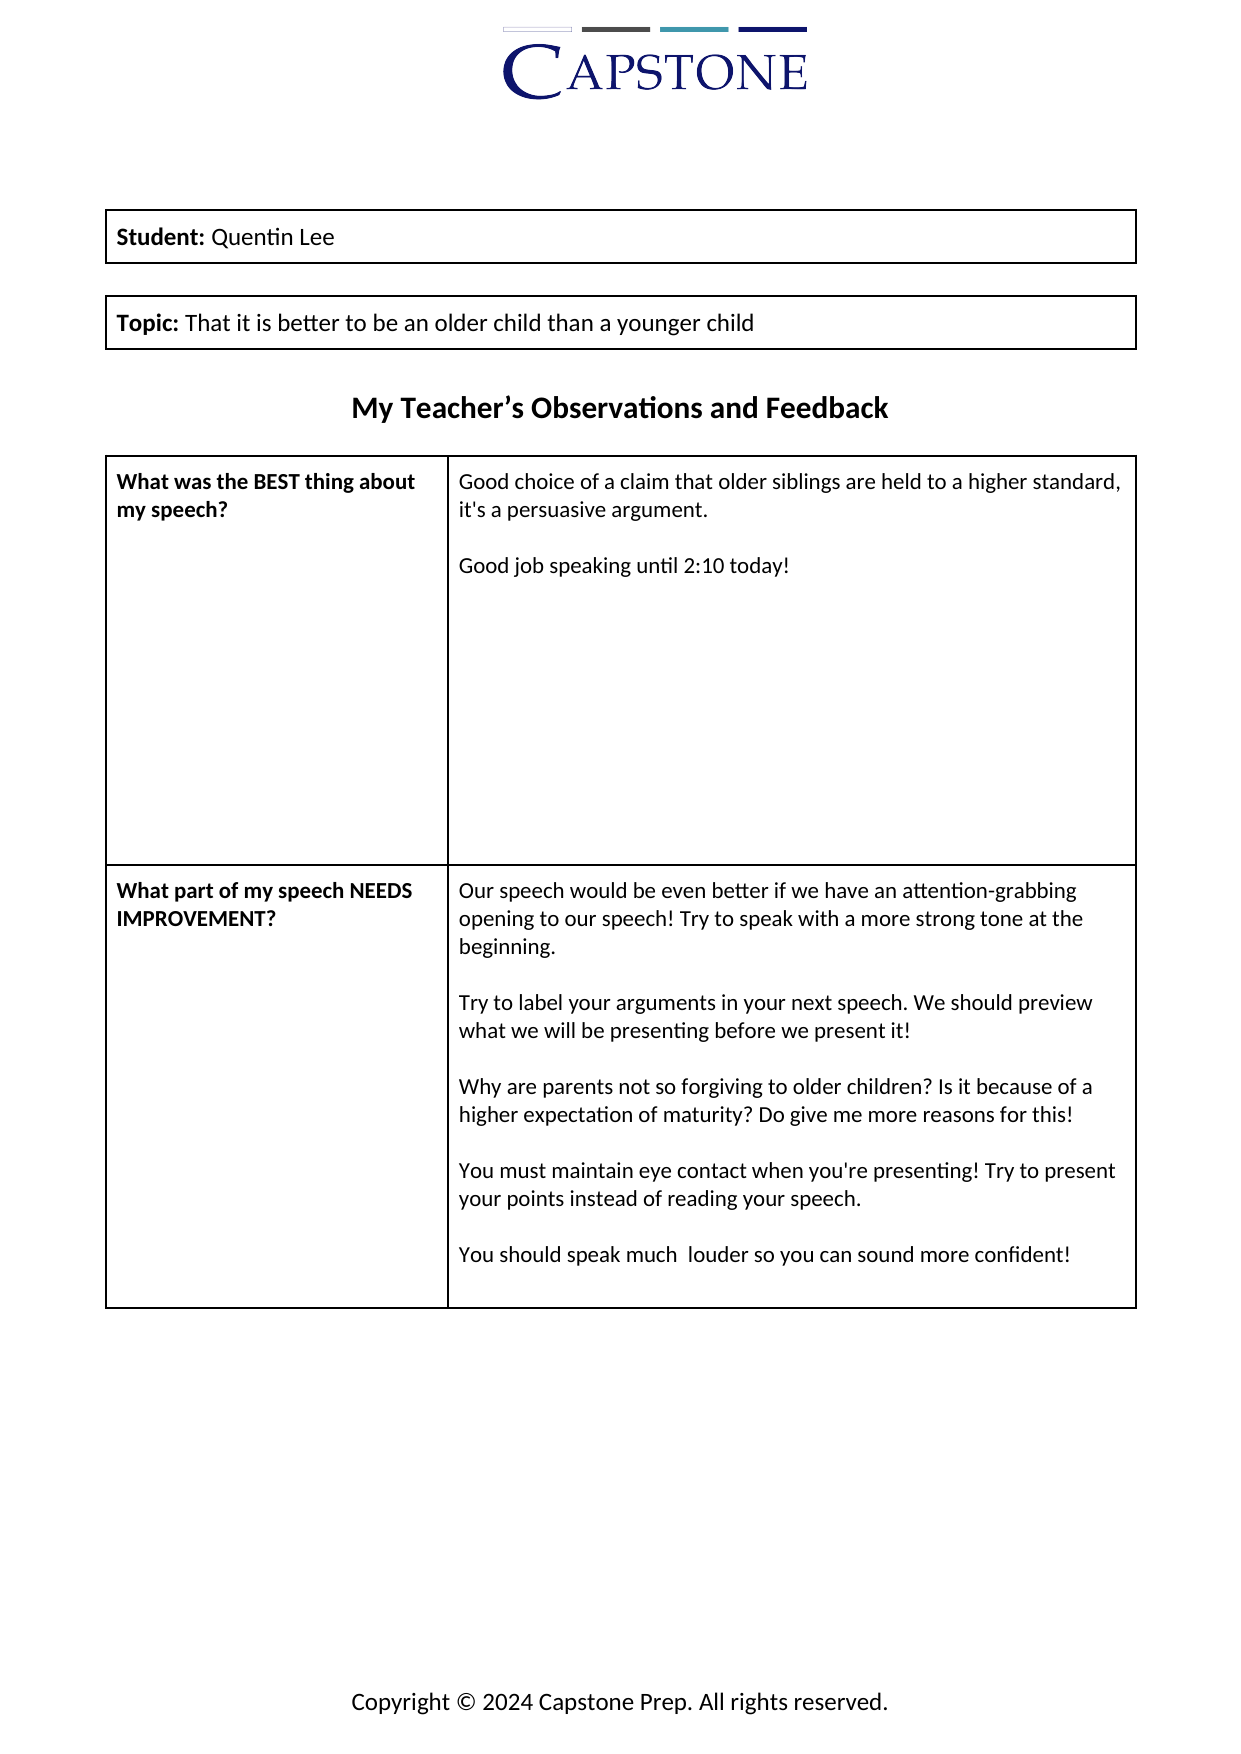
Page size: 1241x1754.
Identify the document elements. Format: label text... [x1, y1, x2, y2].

table_header Student: Quentin Lee [107, 211, 1135, 262]
picture [495, 18, 816, 106]
table_header What was the BEST thing about my speech? [107, 457, 447, 864]
table_header Topic: That it is better to be an older child than a younger child [107, 297, 1135, 348]
table_header Good choice of a claim that older siblings are held to a higher standard, it's a persuasive argument. Good job speaking until 2:10 today! [449, 457, 1135, 864]
table_cell What part of my speech NEEDS IMPROVEMENT? [107, 866, 447, 1307]
text My Teacher’s Observations and Feedback [105, 388, 1135, 426]
table_cell Our speech would be even better if we have an attention-grabbing opening to our speech! Try to speak with a more strong tone at the beginning. Try to label your arguments in your next speech. We should preview what we will be presenting before we present it! Why are parents not so forgiving to older children? Is it because of a higher expectation of maturity? Do give me more reasons for this! You must maintain eye contact when you're presenting! Try to present your points instead of reading your speech. You should speak much louder so you can sound more confident! [449, 866, 1135, 1307]
